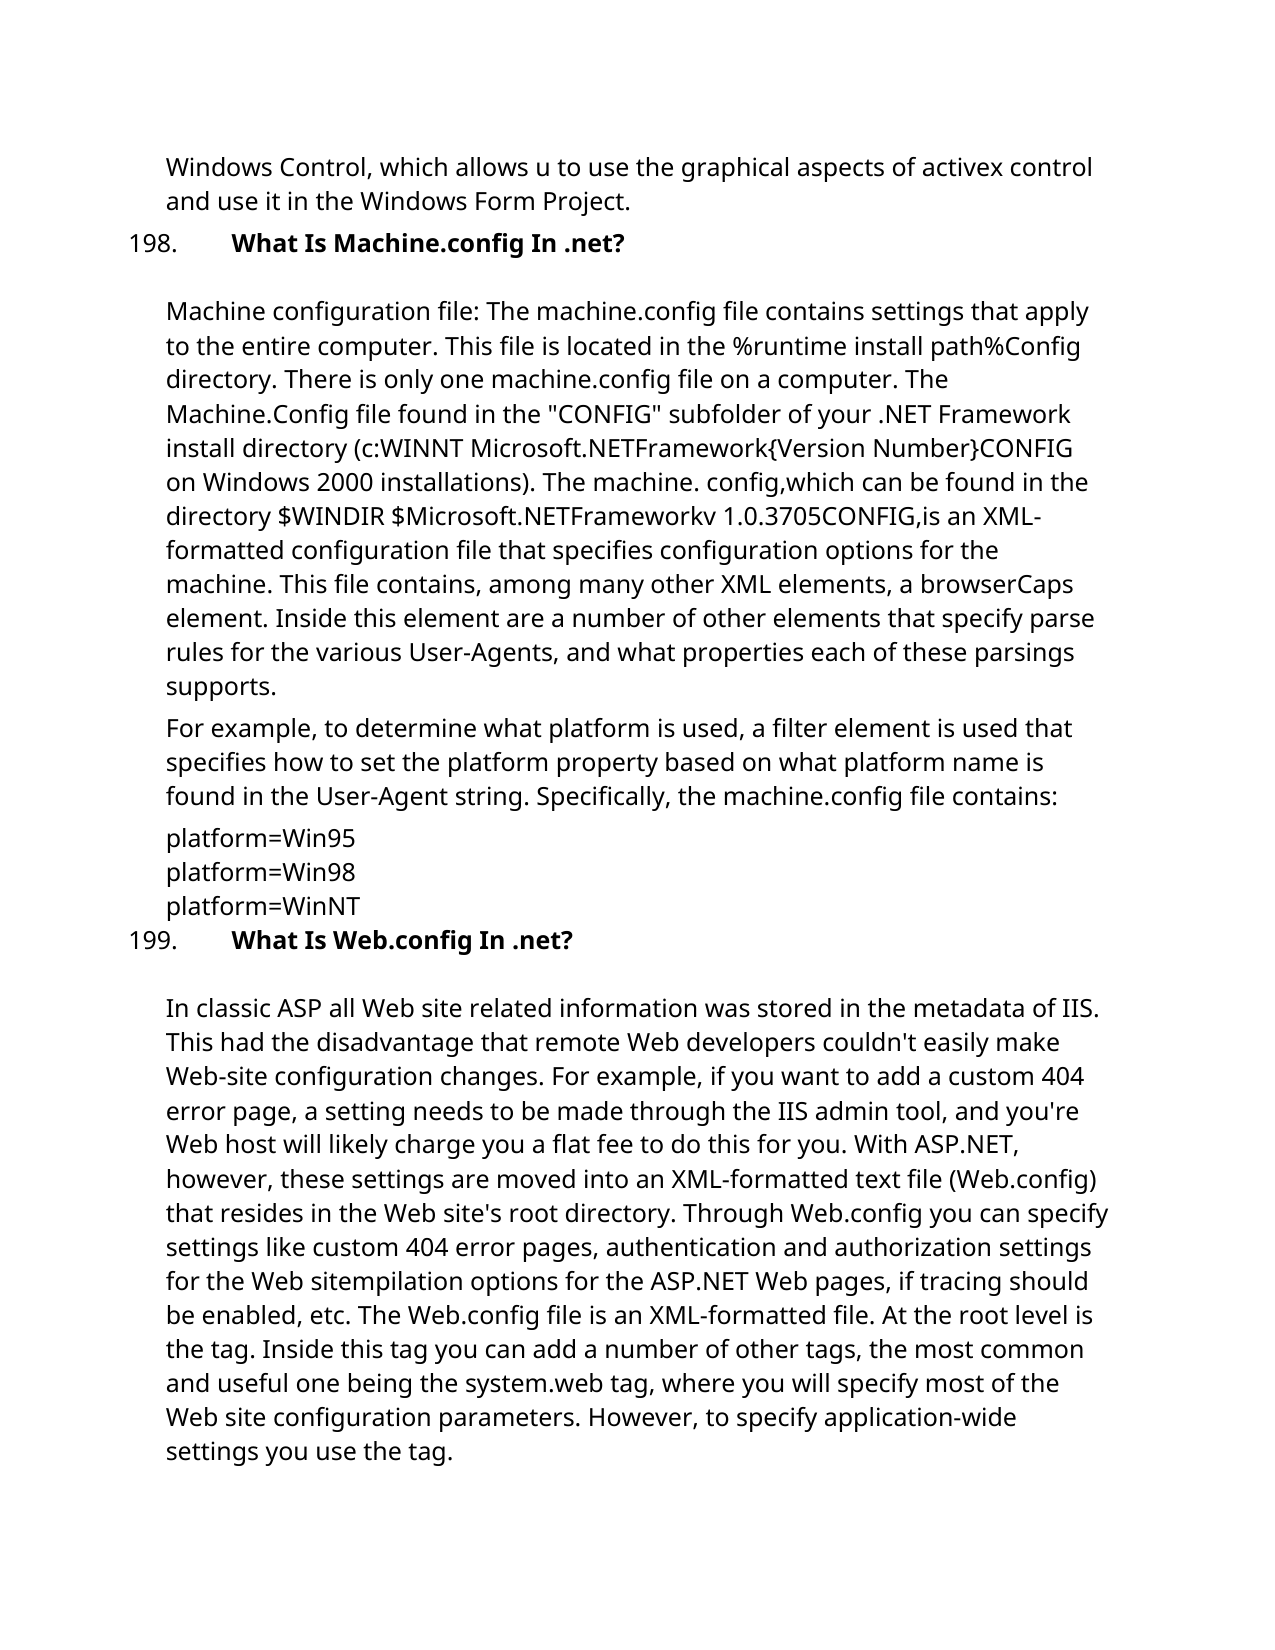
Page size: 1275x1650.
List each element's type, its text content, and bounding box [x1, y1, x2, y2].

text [166, 150, 1109, 218]
text Machine configuration file: The machine.config file contains settings that apply to the entire computer. This file is located in the %runtime install path%Config directory. There is only one machine.config file on a computer. The Machine.Config file found in the "CONFIG" subfolder of your .NET Framework install directory (c:WINNT Microsoft.NETFramework{Version Number}CONFIG on Windows 2000 installations). The machine. config,which can be found in the directory $WINDIR $Microsoft.NETFrameworkv 1.0.3705CONFIG,is an XML-formatted configuration file that specifies configuration options for the machine. This file contains, among many other XML elements, a browserCaps element. Inside this element are a number of other elements that specify parse rules for the various User-Agents, and what properties each of these parsings supports. [166, 294, 1109, 703]
text For example, to determine what platform is used, a filter element is used that specifies how to set the platform property based on what platform name is found in the User-Agent string. Specifically, the machine.config file contains: [166, 711, 1109, 813]
list What Is Web.config In .net? [128, 923, 1109, 957]
text platform=Win95 platform=Win98 platform=WinNT [166, 821, 1109, 923]
text In classic ASP all Web site related information was stored in the metadata of IIS. This had the disadvantage that remote Web developers couldn't easily make Web-site configuration changes. For example, if you want to add a custom 404 error page, a setting needs to be made through the IIS admin tool, and you're Web host will likely charge you a flat fee to do this for you. With ASP.NET, however, these settings are moved into an XML-formatted text file (Web.config) that resides in the Web site's root directory. Through Web.config you can specify settings like custom 404 error pages, authentication and authorization settings for the Web sitempilation options for the ASP.NET Web pages, if tracing should be enabled, etc. The Web.config file is an XML-formatted file. At the root level is the tag. Inside this tag you can add a number of other tags, the most common and useful one being the system.web tag, where you will specify most of the Web site configuration parameters. However, to specify application-wide settings you use the tag. [166, 991, 1109, 1468]
list What Is Machine.config In .net? [128, 226, 1109, 260]
